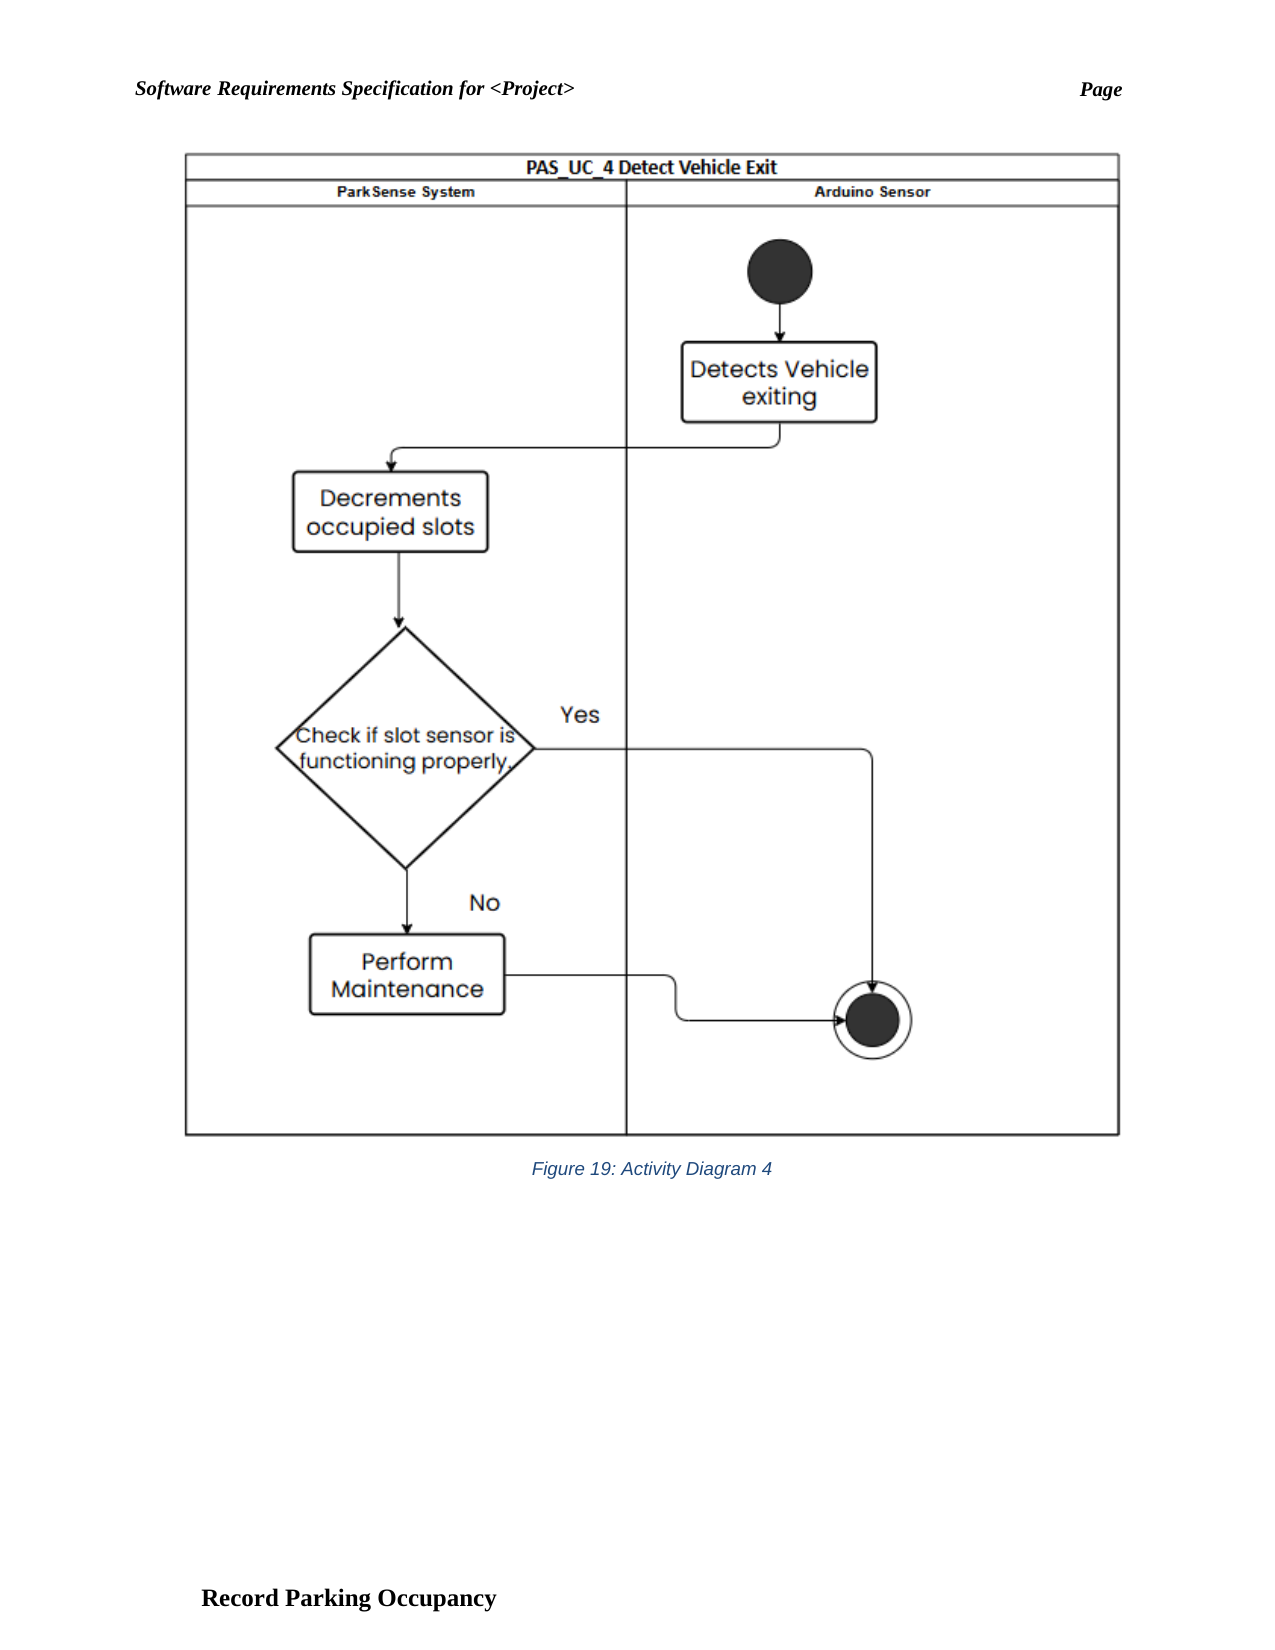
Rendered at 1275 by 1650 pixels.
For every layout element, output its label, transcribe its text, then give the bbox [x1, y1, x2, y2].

subtitle Record Parking Occupancy [201, 1583, 1181, 1612]
text Figure 19: Activity Diagram 4 [123, 1158, 1181, 1179]
picture [164, 141, 1140, 1158]
